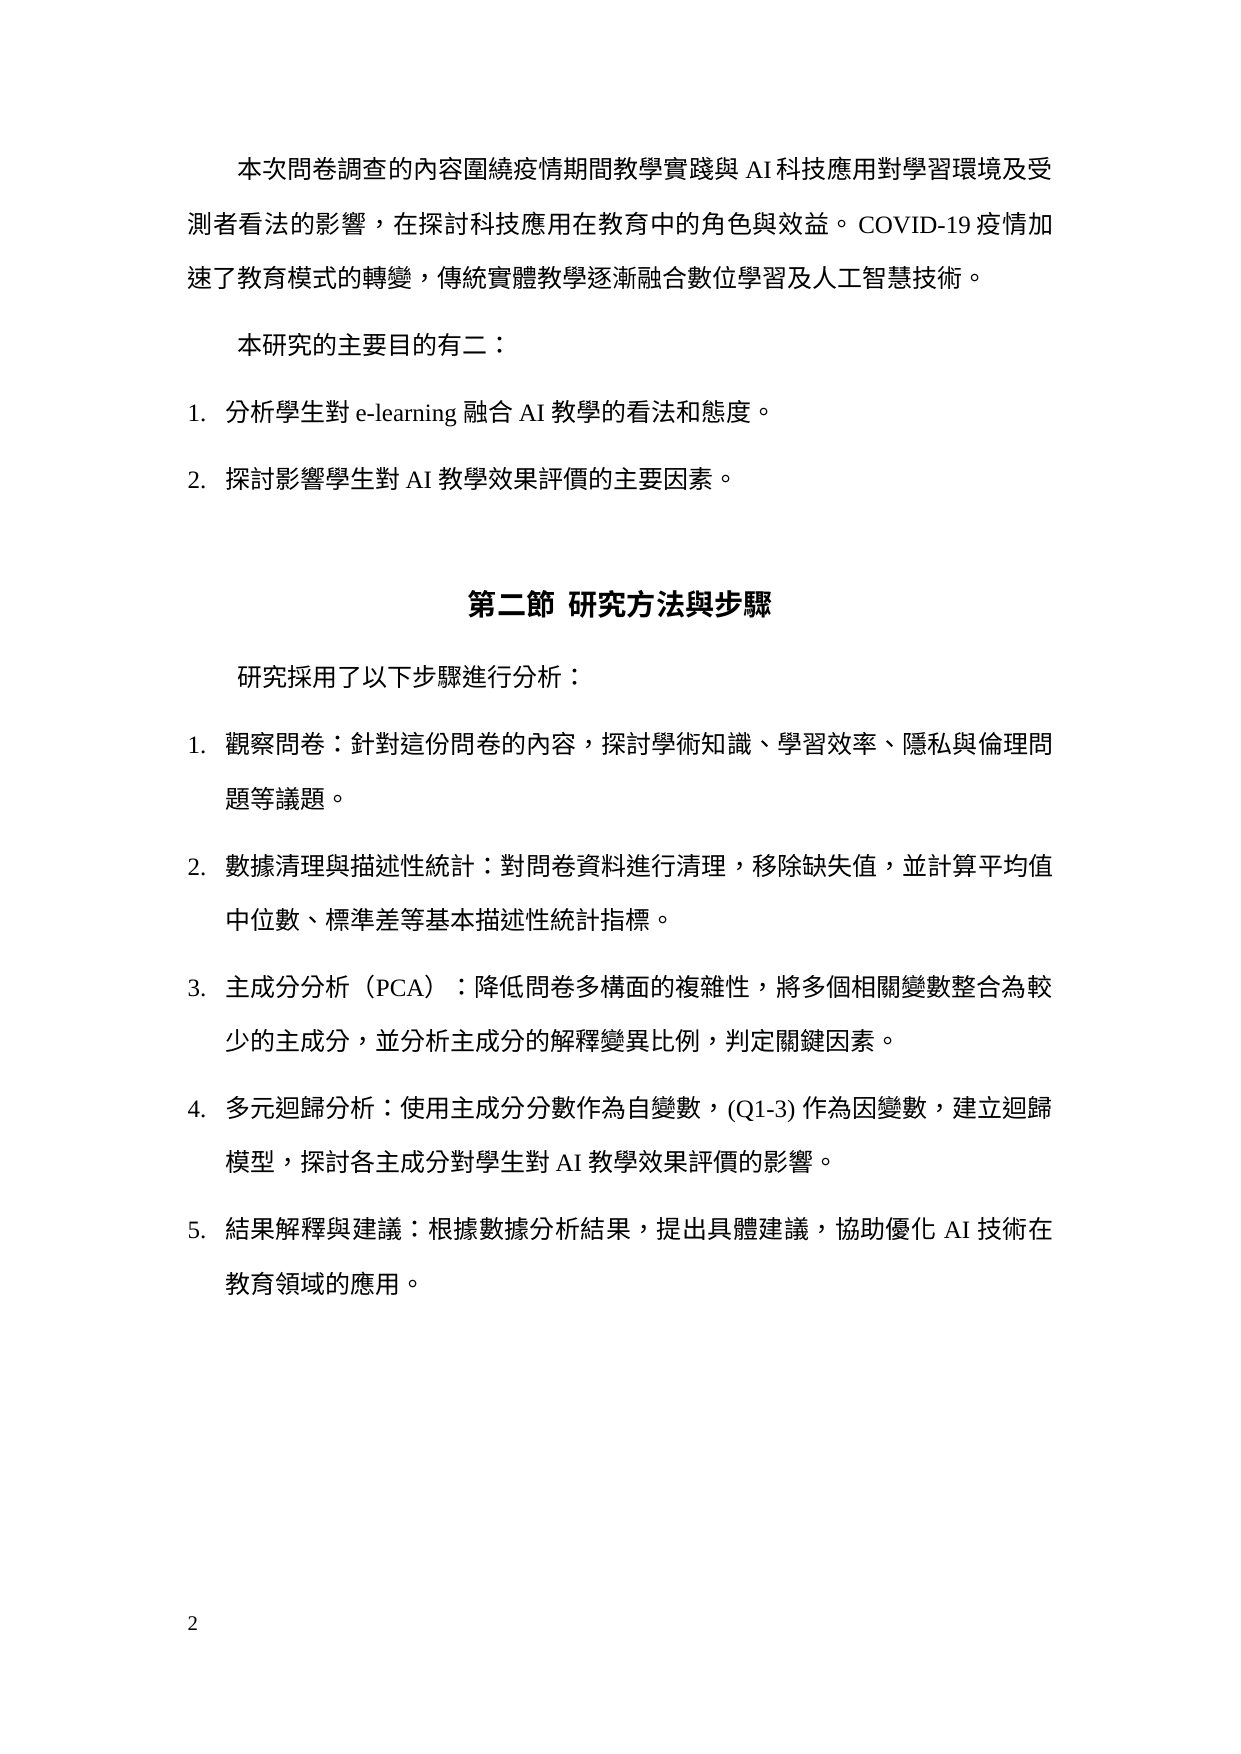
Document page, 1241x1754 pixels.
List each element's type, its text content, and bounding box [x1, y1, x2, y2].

list 數據清理與描述性統計：對問卷資料進行清理，移除缺失值，並計算平均值、中位數、標準差等基本描述性統計指標。 [187, 846, 1053, 937]
list 主成分分析（PCA）：降低問卷多構面的複雜性，將多個相關變數整合為較少的主成分，並分析主成分的解釋變異比例，判定關鍵因素。 [187, 967, 1053, 1058]
list 多元迴歸分析：使用主成分分數作為自變數，(Q1-3) 作為因變數，建立迴歸模型，探討各主成分對學生對 AI 教學效果評價的影響。 [187, 1088, 1053, 1179]
text 本研究的主要目的有二： [187, 326, 1053, 362]
text 本次問卷調查的內容圍繞疫情期間教學實踐與AI科技應用對學習環境及受測者看法的影響，在探討科技應用在教育中的角色與效益。COVID-19疫情加速了教育模式的轉變，傳統實體教學逐漸融合數位學習及人工智慧技術。 [187, 150, 1053, 295]
list 探討影響學生對 AI 教學效果評價的主要因素。 [187, 459, 1053, 496]
text 研究採用了以下步驟進行分析： [187, 658, 1053, 694]
text 第二節 研究方法與步驟 [187, 582, 1053, 624]
list 分析學生對 e-learning 融合 AI 教學的看法和態度。 [187, 392, 1053, 429]
list 觀察問卷：針對這份問卷的內容，探討學術知識、學習效率、隱私與倫理問題等議題。 [187, 725, 1053, 815]
list 結果解釋與建議：根據數據分析結果，提出具體建議，協助優化 AI 技術在教育領域的應用。 [187, 1210, 1053, 1300]
